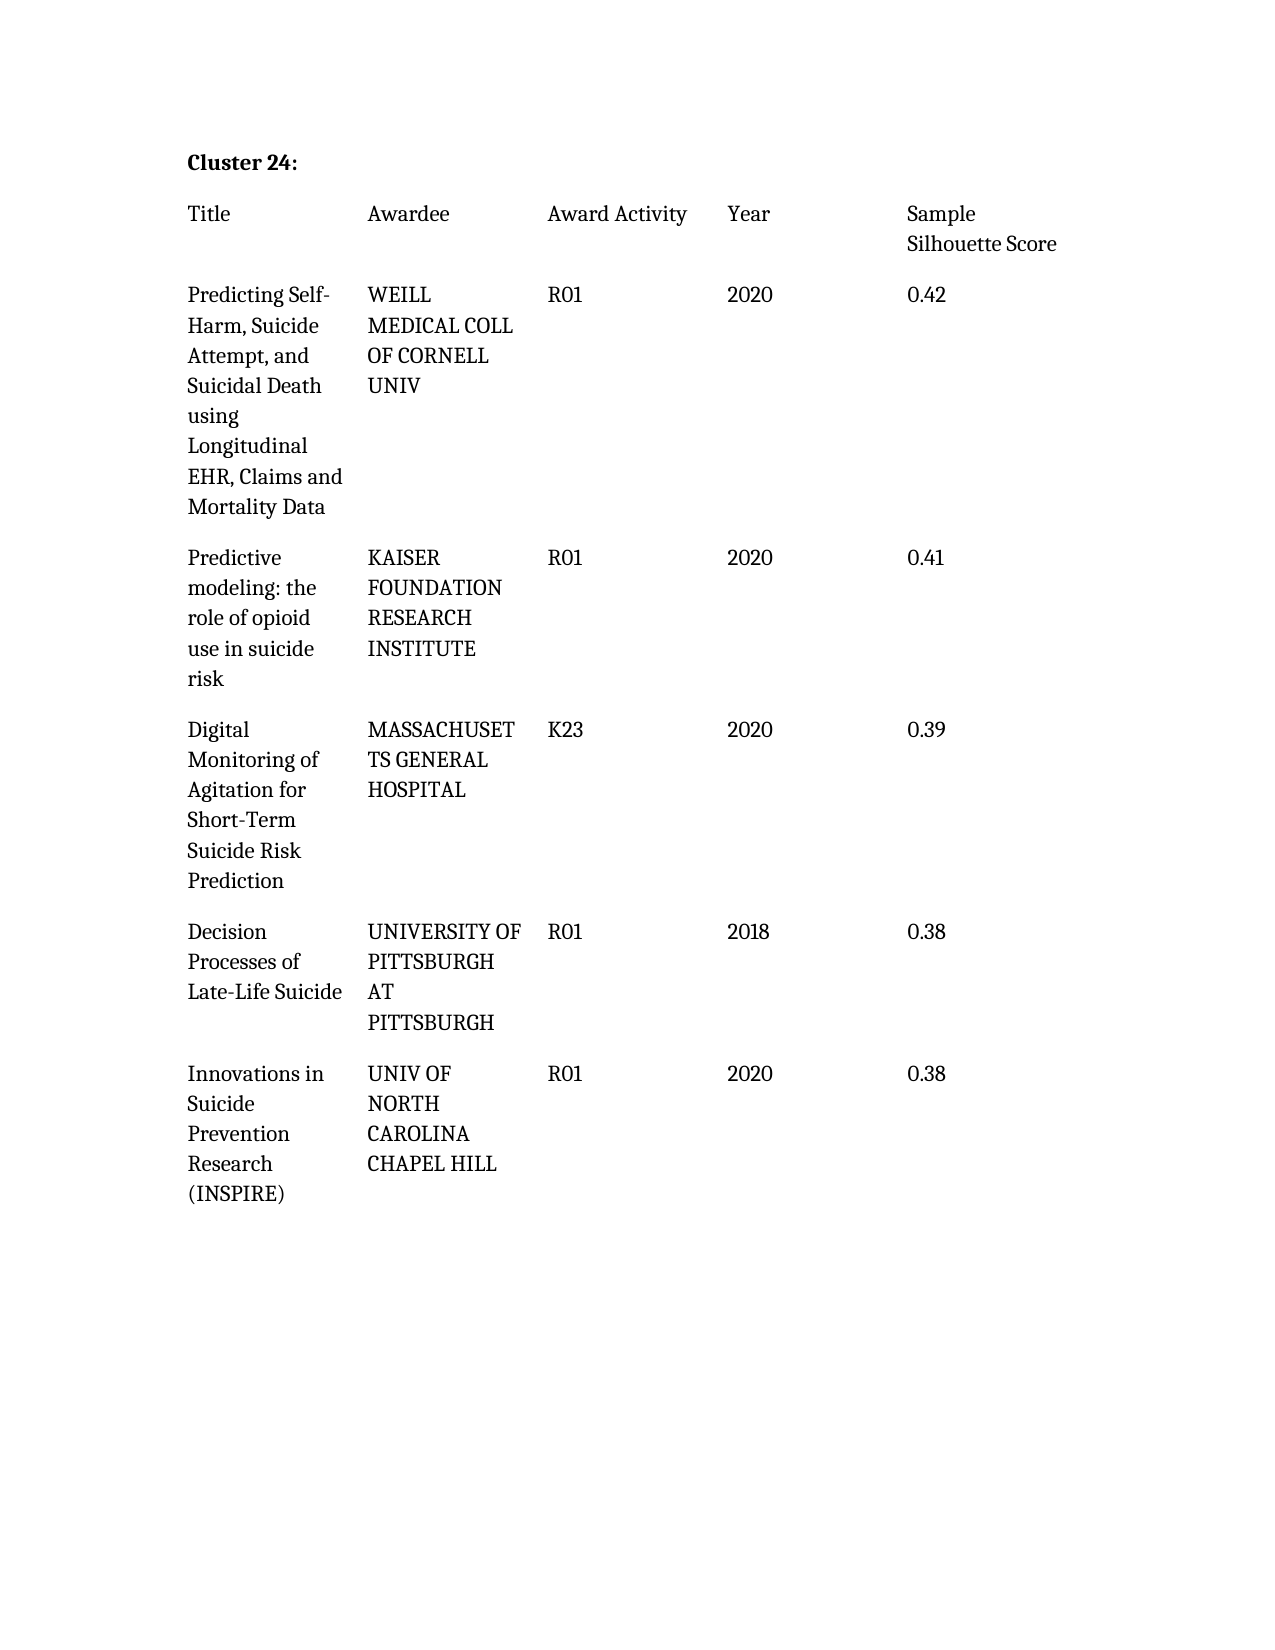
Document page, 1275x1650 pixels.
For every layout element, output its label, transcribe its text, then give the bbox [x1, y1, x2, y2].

table_cell UNIV OF NORTH CAROLINA CHAPEL HILL [356, 1060, 536, 1232]
table_cell MASSACHUSETTS GENERAL HOSPITAL [356, 717, 536, 919]
table_header Awardee [356, 201, 536, 282]
table_cell 2018 [716, 919, 896, 1060]
table_cell 2020 [716, 717, 896, 919]
table_cell UNIVERSITY OF PITTSBURGH AT PITTSBURGH [356, 919, 536, 1060]
table_cell 2020 [716, 1060, 896, 1232]
table_cell Predictive modeling: the role of opioid use in suicide risk [176, 545, 356, 717]
table_header Award Activity [536, 201, 716, 282]
text Cluster 24: [187, 150, 1087, 176]
table_cell 0.42 [896, 282, 1076, 545]
table_cell Digital Monitoring of Agitation for Short-Term Suicide Risk Prediction [176, 717, 356, 919]
table_cell KAISER FOUNDATION RESEARCH INSTITUTE [356, 545, 536, 717]
table_cell R01 [536, 919, 716, 1060]
table_cell 0.38 [896, 1060, 1076, 1232]
table_cell WEILL MEDICAL COLL OF CORNELL UNIV [356, 282, 536, 545]
table_cell 0.41 [896, 545, 1076, 717]
table_cell Predicting Self-Harm, Suicide Attempt, and Suicidal Death using Longitudinal EHR, Claims and Mortality Data [176, 282, 356, 545]
table_cell R01 [536, 1060, 716, 1232]
table_cell 2020 [716, 545, 896, 717]
table_cell R01 [536, 282, 716, 545]
table_header Title [176, 201, 356, 282]
table_cell Decision Processes of Late-Life Suicide [176, 919, 356, 1060]
table_cell 0.39 [896, 717, 1076, 919]
table_cell K23 [536, 717, 716, 919]
table_cell Innovations in Suicide Prevention Research (INSPIRE) [176, 1060, 356, 1232]
table_cell 0.38 [896, 919, 1076, 1060]
table_header Sample Silhouette Score [896, 201, 1076, 282]
table_cell 2020 [716, 282, 896, 545]
table_header Year [716, 201, 896, 282]
table_cell R01 [536, 545, 716, 717]
